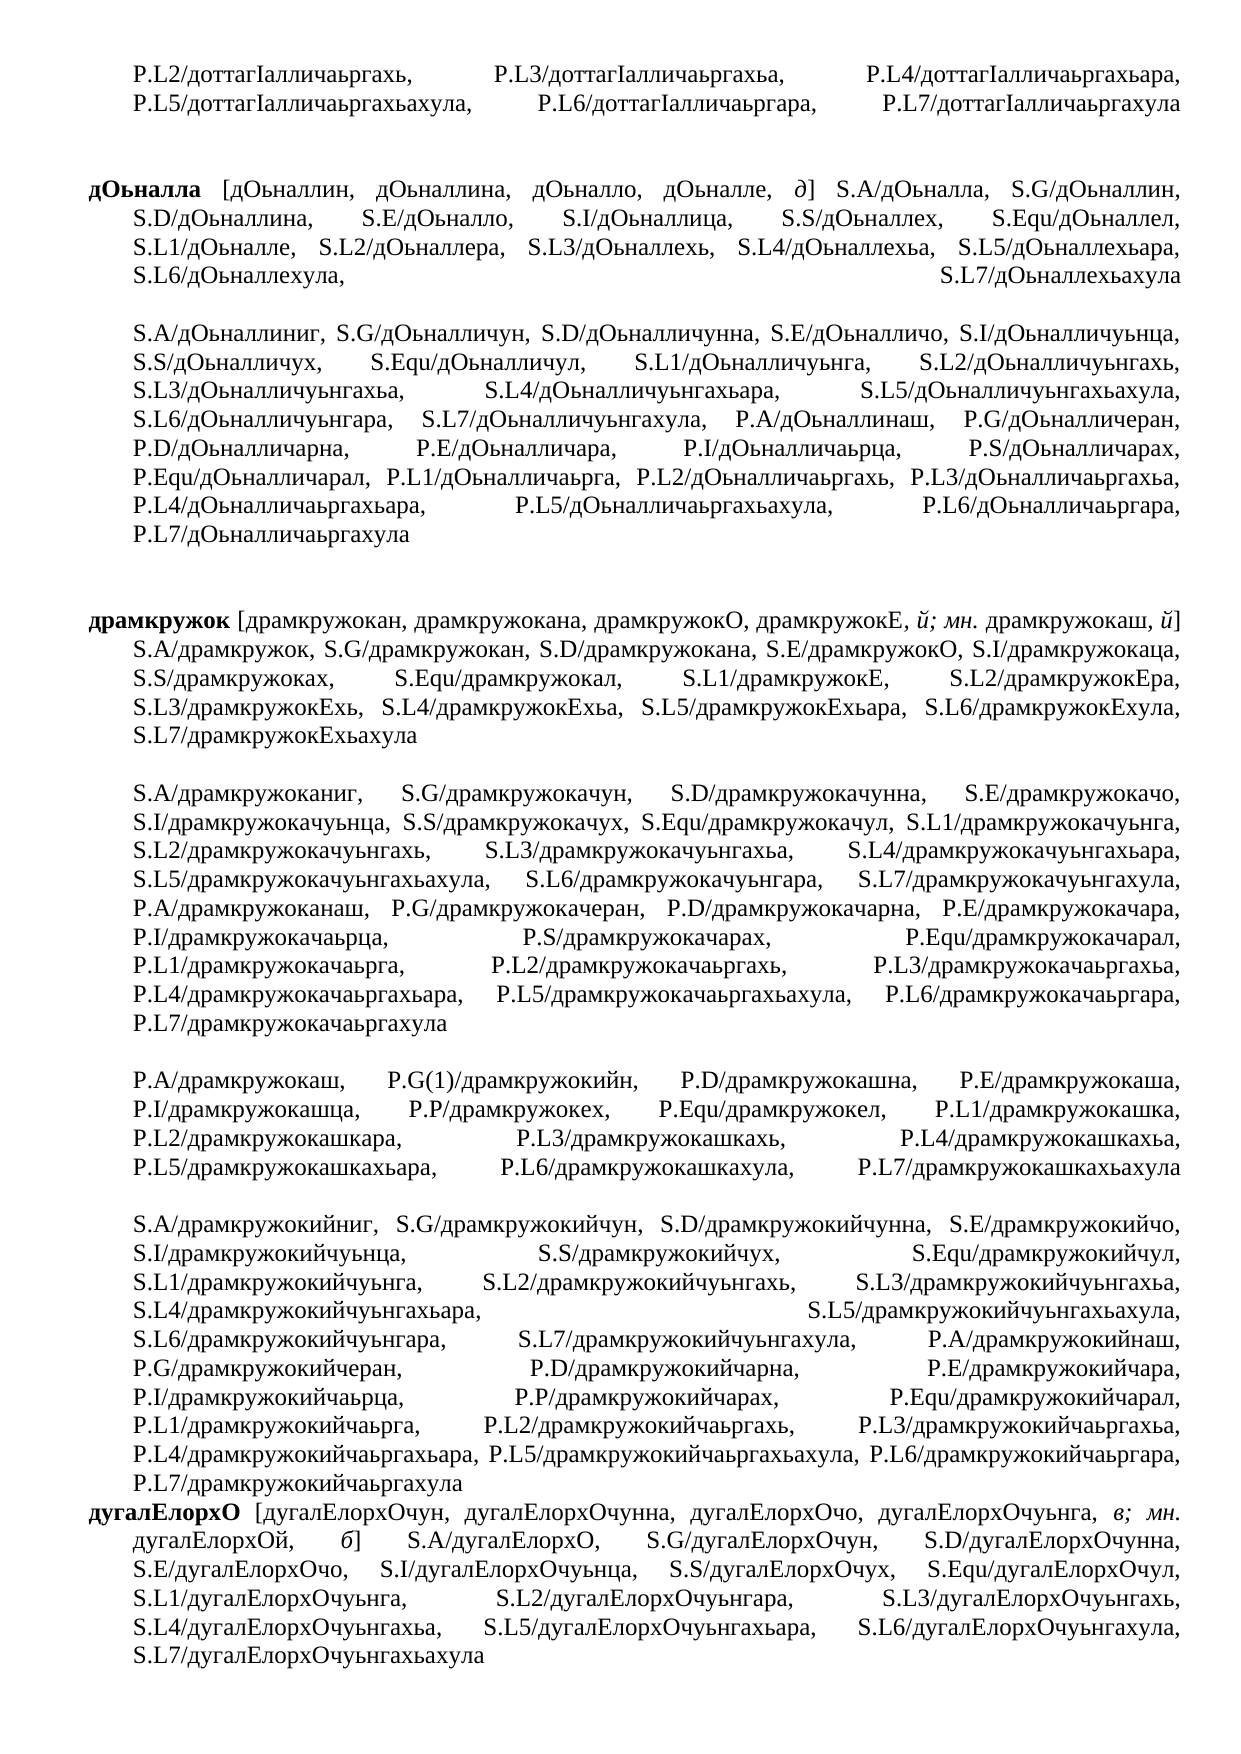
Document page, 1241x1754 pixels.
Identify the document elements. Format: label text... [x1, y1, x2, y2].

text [88, 1497, 1181, 1669]
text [88, 59, 1181, 174]
text драмкружок [драмкружокан, драмкружокана, драмкружокО, драмкружокЕ, й; мн. драмкружокаш, й] S.A/драмкружок, S.G/драмкружокан, S.D/драмкружокана, S.E/драмкружокО, S.I/драмкружокаца, S.S/драмкружоках, S.Equ/драмкружокал, S.L1/драмкружокЕ, S.L2/драмкружокЕра, S.L3/драмкружокЕхь, S.L4/драмкружокЕхьа, S.L5/драмкружокЕхьара, S.L6/драмкружокЕхула, S.L7/драмкружокЕхьахула S.A/драмкружоканиг, S.G/драмкружокачун, S.D/драмкружокачунна, S.E/драмкружокачо, S.I/драмкружокачуьнца, S.S/драмкружокачух, S.Equ/драмкружокачул, S.L1/драмкружокачуьнга, S.L2/драмкружокачуьнгахь, S.L3/драмкружокачуьнгахьа, S.L4/драмкружокачуьнгахьара, S.L5/драмкружокачуьнгахьахула, S.L6/драмкружокачуьнгара, S.L7/драмкружокачуьнгахула, P.A/драмкружоканаш, P.G/драмкружокачеран, P.D/драмкружокачарна, P.E/драмкружокачара, P.I/драмкружокачаьрца, P.S/драмкружокачарах, P.Equ/драмкружокачарал, P.L1/драмкружокачаьрга, P.L2/драмкружокачаьргахь, P.L3/драмкружокачаьргахьа, P.L4/драмкружокачаьргахьара, P.L5/драмкружокачаьргахьахула, P.L6/драмкружокачаьргара, P.L7/драмкружокачаьргахула P.A/драмкружокаш, P.G(1)/драмкружокийн, P.D/драмкружокашна, P.E/драмкружокаша, P.I/драмкружокашца, P.P/драмкружокех, P.Equ/драмкружокел, P.L1/драмкружокашка, P.L2/драмкружокашкара, P.L3/драмкружокашкахь, P.L4/драмкружокашкахьа, P.L5/драмкружокашкахьара, P.L6/драмкружокашкахула, P.L7/драмкружокашкахьахула S.A/драмкружокийниг, S.G/драмкружокийчун, S.D/драмкружокийчунна, S.E/драмкружокийчо, S.I/драмкружокийчуьнца, S.S/драмкружокийчух, S.Equ/драмкружокийчул, S.L1/драмкружокийчуьнга, S.L2/драмкружокийчуьнгахь, S.L3/драмкружокийчуьнгахьа, S.L4/драмкружокийчуьнгахьара, S.L5/драмкружокийчуьнгахьахула, S.L6/драмкружокийчуьнгара, S.L7/драмкружокийчуьнгахула, P.A/драмкружокийнаш, P.G/драмкружокийчеран, P.D/драмкружокийчарна, P.E/драмкружокийчара, P.I/драмкружокийчаьрца, P.P/драмкружокийчарах, P.Equ/драмкружокийчарал, P.L1/драмкружокийчаьрга, P.L2/драмкружокийчаьргахь, P.L3/драмкружокийчаьргахьа, P.L4/драмкружокийчаьргахьара, P.L5/драмкружокийчаьргахьахула, P.L6/драмкружокийчаьргара, P.L7/драмкружокийчаьргахула [88, 605, 1181, 1497]
text дОьналла [дОьналлин, дОьналлина, дОьналло, дОьналле, д] S.A/дОьналла, S.G/дОьналлин, S.D/дОьналлина, S.E/дОьналло, S.I/дОьналлица, S.S/дОьналлех, S.Equ/дОьналлел, S.L1/дОьналле, S.L2/дОьналлера, S.L3/дОьналлехь, S.L4/дОьналлехьа, S.L5/дОьналлехьара, S.L6/дОьналлехула, S.L7/дОьналлехьахула S.A/дОьналлиниг, S.G/дОьналличун, S.D/дОьналличунна, S.E/дОьналличо, S.I/дОьналличуьнца, S.S/дОьналличух, S.Equ/дОьналличул, S.L1/дОьналличуьнга, S.L2/дОьналличуьнгахь, S.L3/дОьналличуьнгахьа, S.L4/дОьналличуьнгахьара, S.L5/дОьналличуьнгахьахула, S.L6/дОьналличуьнгара, S.L7/дОьналличуьнгахула, P.A/дОьналлинаш, P.G/дОьналличеран, P.D/дОьналличарна, P.E/дОьналличара, P.I/дОьналличаьрца, P.S/дОьналличарах, P.Equ/дОьналличарал, P.L1/дОьналличаьрга, P.L2/дОьналличаьргахь, P.L3/дОьналличаьргахьа, P.L4/дОьналличаьргахьара, P.L5/дОьналличаьргахьахула, P.L6/дОьналличаьргара, P.L7/дОьналличаьргахула [88, 174, 1181, 605]
